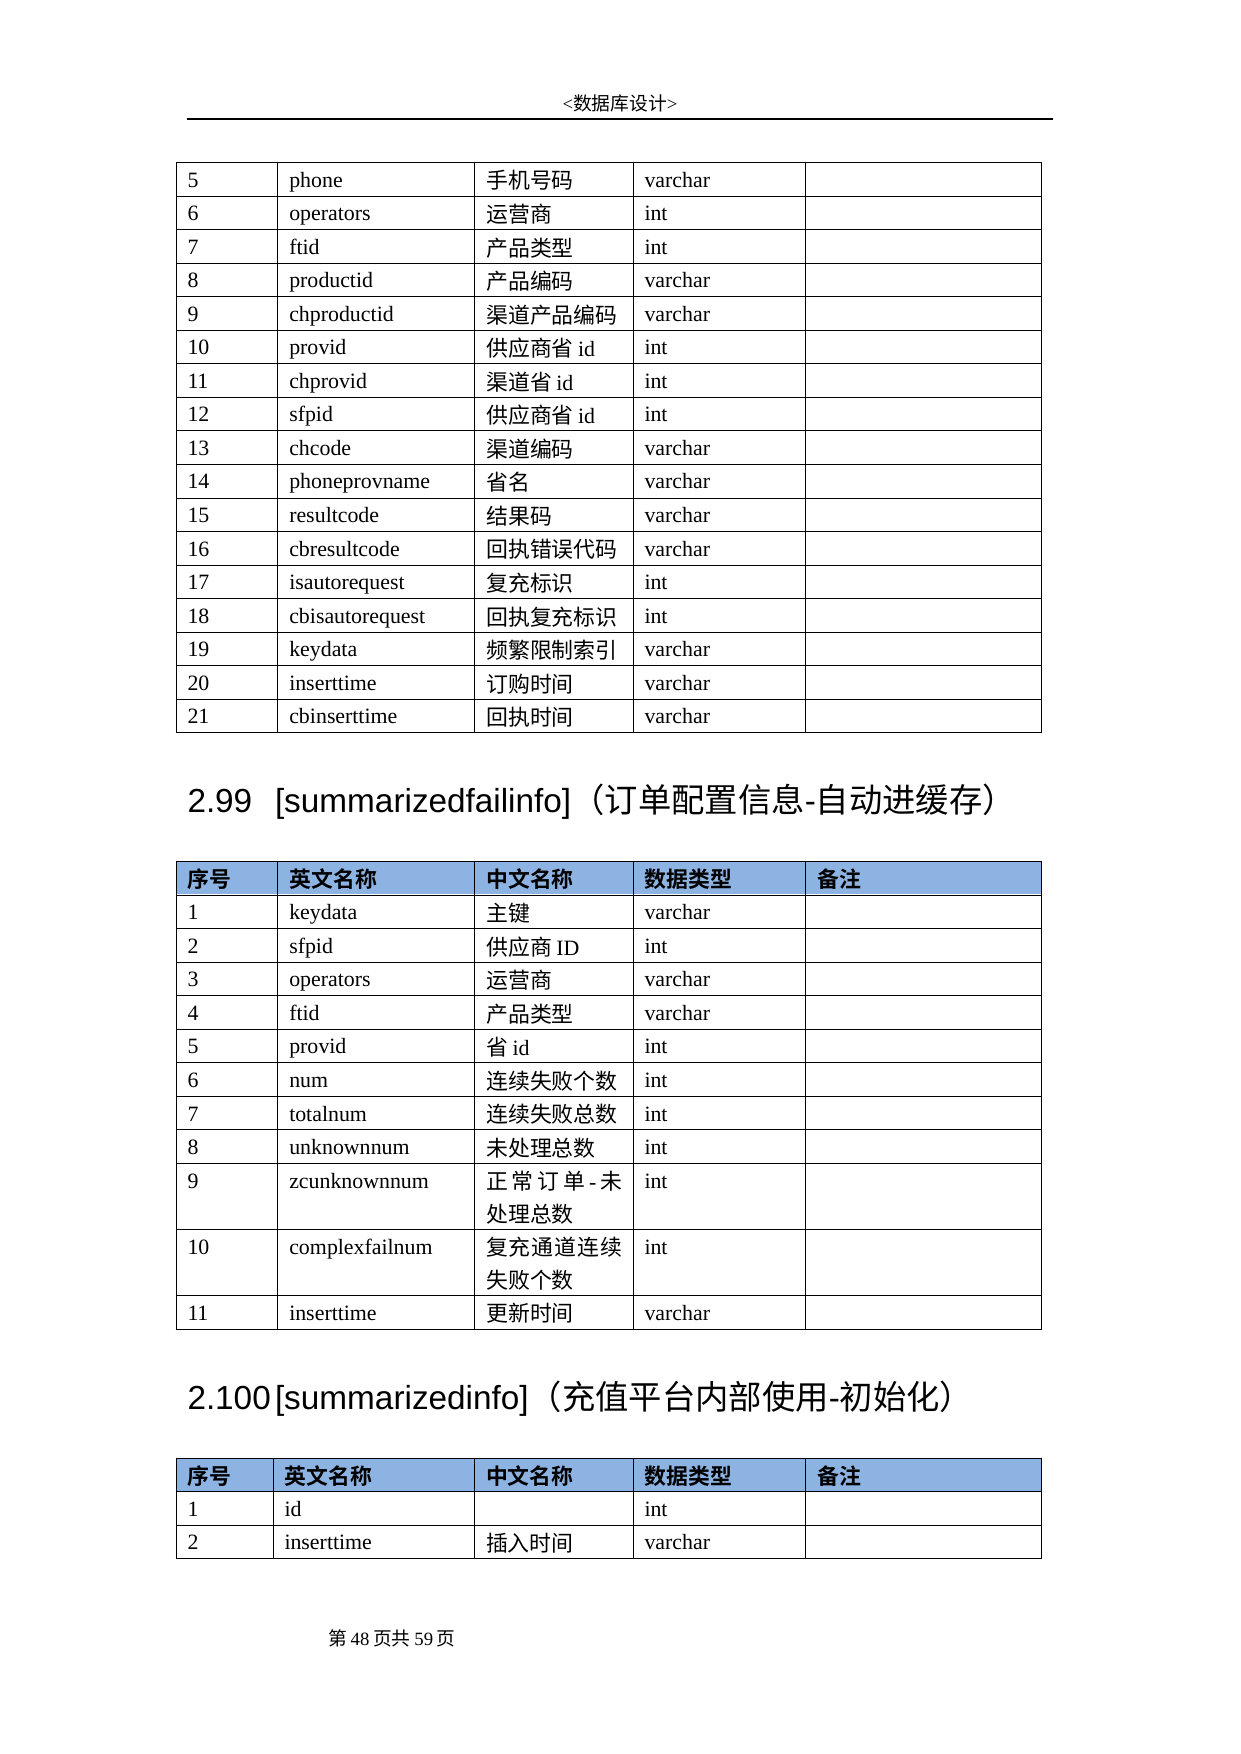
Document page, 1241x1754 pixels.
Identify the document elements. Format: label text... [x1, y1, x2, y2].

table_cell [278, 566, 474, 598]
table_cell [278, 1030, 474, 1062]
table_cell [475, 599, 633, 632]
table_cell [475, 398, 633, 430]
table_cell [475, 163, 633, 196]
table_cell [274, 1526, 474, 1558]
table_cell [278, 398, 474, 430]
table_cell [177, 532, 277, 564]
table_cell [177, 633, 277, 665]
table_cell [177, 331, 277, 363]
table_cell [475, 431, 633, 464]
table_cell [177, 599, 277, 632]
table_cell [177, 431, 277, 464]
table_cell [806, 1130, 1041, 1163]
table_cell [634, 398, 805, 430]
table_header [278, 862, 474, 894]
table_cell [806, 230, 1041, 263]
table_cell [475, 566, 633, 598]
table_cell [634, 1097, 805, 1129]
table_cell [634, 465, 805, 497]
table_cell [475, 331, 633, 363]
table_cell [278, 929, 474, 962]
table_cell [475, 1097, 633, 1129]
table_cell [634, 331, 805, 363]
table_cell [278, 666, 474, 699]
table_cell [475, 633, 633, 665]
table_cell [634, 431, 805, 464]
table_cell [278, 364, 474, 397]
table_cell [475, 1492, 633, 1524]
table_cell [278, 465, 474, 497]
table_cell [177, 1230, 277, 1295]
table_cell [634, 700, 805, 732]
subtitle [summarizedinfo]（充值平台内部使用-初始化） [187, 1362, 1053, 1427]
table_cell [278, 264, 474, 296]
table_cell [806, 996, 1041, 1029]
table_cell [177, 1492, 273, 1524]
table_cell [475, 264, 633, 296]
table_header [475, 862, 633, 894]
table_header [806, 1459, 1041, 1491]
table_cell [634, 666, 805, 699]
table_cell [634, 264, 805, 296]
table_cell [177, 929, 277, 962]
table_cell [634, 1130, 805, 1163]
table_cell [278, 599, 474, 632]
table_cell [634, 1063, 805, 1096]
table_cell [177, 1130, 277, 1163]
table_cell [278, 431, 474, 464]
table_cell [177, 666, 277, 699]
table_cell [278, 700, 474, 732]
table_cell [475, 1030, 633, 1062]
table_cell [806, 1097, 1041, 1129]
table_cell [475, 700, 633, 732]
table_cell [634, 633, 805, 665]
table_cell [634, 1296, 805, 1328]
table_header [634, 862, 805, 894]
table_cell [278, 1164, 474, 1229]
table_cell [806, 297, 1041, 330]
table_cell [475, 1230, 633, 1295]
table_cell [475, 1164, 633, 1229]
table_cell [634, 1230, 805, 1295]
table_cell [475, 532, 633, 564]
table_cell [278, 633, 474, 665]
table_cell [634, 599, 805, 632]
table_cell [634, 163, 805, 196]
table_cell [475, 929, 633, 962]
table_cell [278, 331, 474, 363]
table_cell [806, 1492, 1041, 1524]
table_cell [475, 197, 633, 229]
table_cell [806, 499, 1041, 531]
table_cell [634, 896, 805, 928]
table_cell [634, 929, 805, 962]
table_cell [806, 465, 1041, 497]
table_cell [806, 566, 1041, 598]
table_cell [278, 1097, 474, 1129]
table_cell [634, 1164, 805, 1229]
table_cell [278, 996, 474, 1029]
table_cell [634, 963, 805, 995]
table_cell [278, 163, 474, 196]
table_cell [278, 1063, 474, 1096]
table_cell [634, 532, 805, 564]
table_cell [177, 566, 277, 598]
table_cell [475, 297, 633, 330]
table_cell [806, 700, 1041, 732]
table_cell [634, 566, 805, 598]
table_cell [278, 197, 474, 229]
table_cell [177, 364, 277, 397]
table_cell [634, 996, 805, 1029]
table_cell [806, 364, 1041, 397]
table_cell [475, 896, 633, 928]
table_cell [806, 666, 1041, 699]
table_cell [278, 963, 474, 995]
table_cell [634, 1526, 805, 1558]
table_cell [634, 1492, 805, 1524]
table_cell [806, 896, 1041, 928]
subtitle [summarizedfailinfo]（订单配置信息-自动进缓存） [187, 766, 1053, 831]
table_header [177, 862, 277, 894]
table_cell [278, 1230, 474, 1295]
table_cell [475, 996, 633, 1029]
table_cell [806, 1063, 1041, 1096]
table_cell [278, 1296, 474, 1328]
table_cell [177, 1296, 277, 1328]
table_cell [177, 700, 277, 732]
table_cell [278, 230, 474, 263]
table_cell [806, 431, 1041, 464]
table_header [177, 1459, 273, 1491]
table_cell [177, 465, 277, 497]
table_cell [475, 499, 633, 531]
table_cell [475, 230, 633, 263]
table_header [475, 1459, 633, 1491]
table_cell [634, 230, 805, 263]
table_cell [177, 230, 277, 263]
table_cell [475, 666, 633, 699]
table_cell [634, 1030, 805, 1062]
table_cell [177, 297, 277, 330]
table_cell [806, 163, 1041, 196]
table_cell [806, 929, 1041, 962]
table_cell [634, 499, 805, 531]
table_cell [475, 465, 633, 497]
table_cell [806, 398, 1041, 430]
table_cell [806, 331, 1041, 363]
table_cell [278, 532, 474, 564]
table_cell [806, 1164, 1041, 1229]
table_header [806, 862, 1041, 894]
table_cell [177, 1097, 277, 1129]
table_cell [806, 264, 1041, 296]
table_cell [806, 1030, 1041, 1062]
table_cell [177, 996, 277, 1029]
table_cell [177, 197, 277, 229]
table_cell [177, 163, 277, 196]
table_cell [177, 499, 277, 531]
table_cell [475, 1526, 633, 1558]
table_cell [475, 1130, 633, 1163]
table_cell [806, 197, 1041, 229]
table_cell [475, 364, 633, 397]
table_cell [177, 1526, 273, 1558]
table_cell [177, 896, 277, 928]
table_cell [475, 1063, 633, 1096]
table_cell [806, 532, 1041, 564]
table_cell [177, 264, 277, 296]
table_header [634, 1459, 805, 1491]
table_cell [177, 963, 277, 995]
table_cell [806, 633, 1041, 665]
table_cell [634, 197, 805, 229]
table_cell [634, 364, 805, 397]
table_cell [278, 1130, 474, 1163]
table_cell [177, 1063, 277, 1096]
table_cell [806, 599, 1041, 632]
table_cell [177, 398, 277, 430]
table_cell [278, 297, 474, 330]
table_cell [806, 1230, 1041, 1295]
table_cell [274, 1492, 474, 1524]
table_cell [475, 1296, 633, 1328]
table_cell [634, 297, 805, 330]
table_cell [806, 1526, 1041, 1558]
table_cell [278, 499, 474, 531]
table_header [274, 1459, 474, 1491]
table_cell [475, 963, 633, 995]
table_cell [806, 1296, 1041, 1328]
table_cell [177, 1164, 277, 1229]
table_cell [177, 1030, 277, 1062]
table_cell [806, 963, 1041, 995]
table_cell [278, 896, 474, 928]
